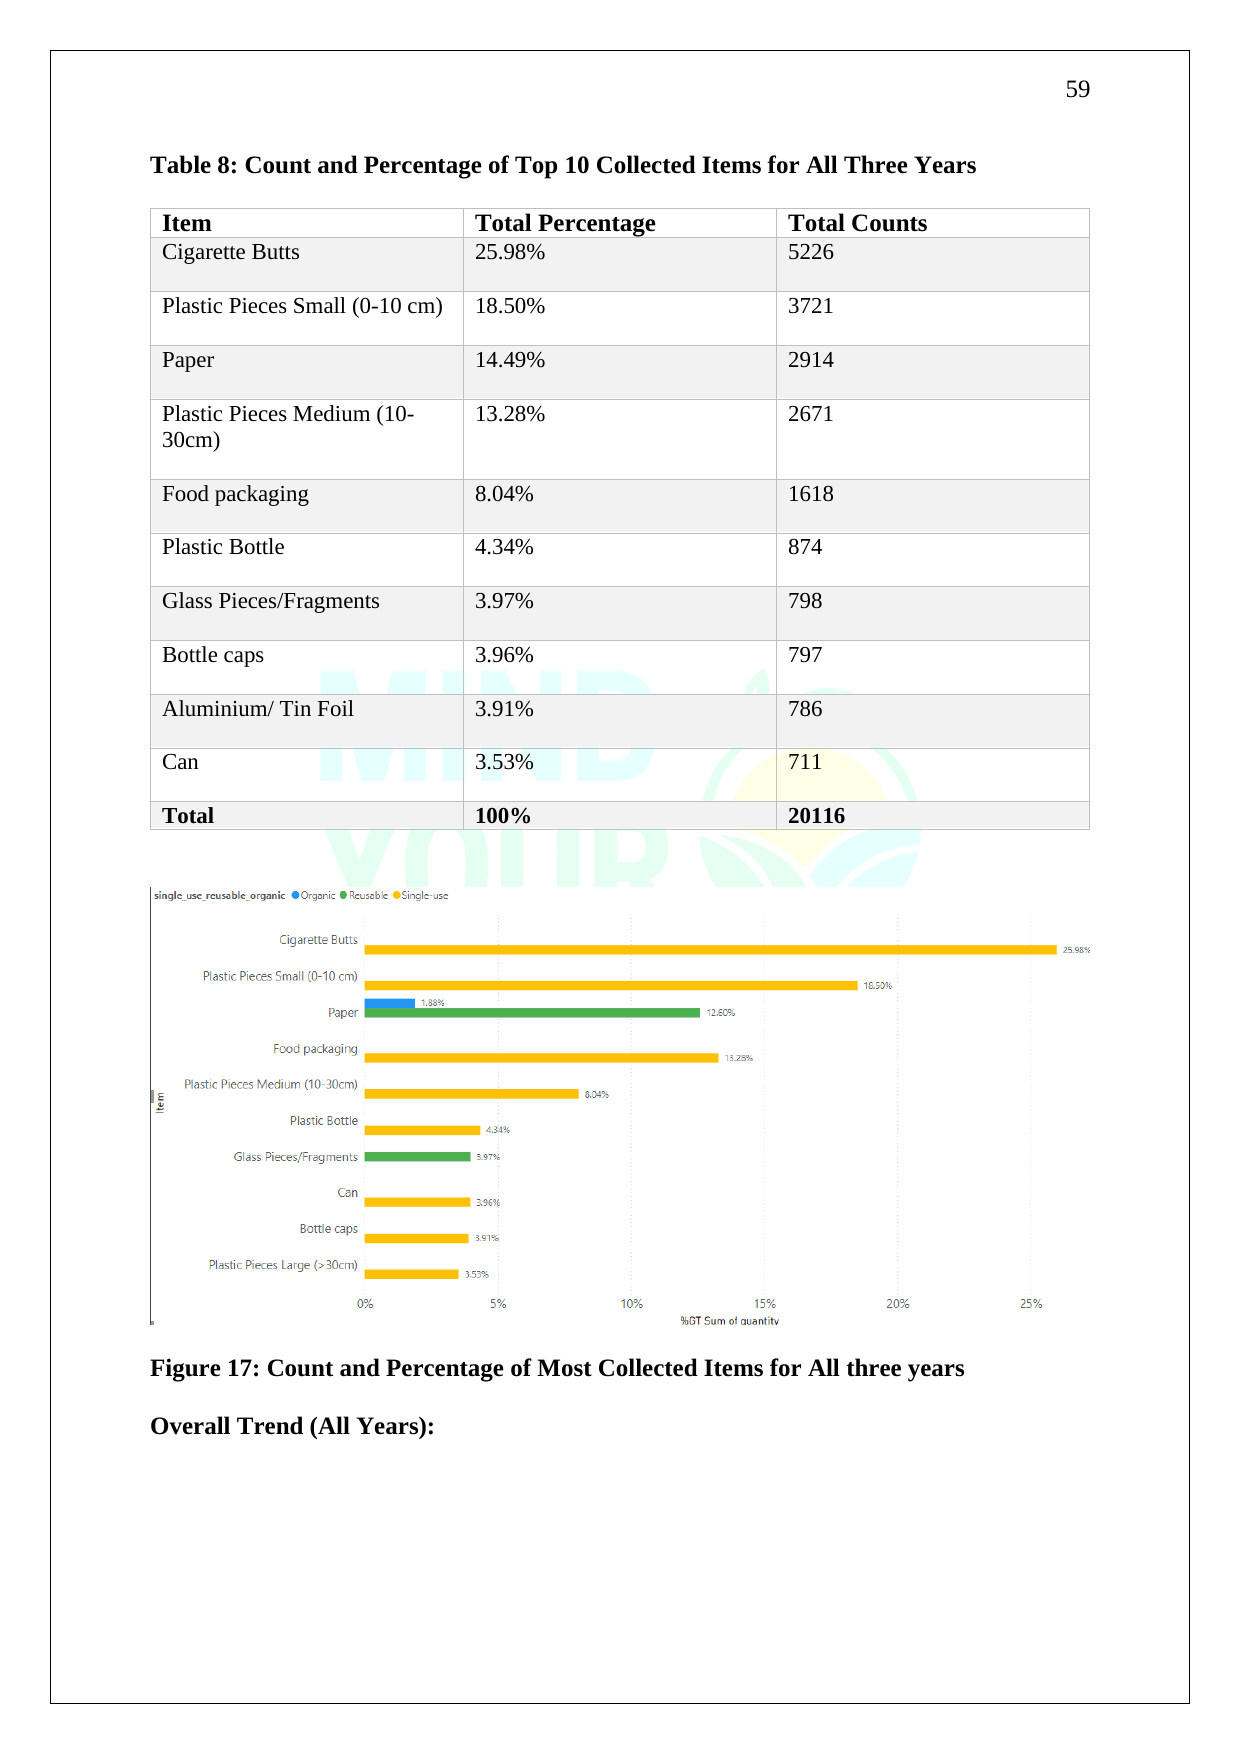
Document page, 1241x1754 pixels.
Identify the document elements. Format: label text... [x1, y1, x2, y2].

table_cell 25.98% [464, 238, 776, 291]
table_cell 100% [464, 802, 776, 828]
table_header Total Counts [777, 209, 1089, 237]
table_cell 20116 [777, 802, 1089, 828]
table_cell 3.53% [464, 749, 776, 801]
table_cell Plastic Bottle [151, 534, 463, 586]
table_cell 5226 [777, 238, 1089, 291]
table_cell 3.91% [464, 695, 776, 747]
table_cell 18.50% [464, 292, 776, 345]
table_header Item [151, 209, 463, 237]
text Table 8: Count and Percentage of Top 10 Collected Items for All Three Years [150, 150, 1090, 179]
table_cell 786 [777, 695, 1089, 747]
table_cell 4.34% [464, 534, 776, 586]
table_cell Glass Pieces/Fragments [151, 587, 463, 640]
text Overall Trend (All Years): [150, 1411, 1090, 1440]
table_header Total Percentage [464, 209, 776, 237]
table_cell Cigarette Butts [151, 238, 463, 291]
table_cell Food packaging [151, 480, 463, 532]
table_cell 1618 [777, 480, 1089, 532]
table_cell 798 [777, 587, 1089, 640]
table_cell Can [151, 749, 463, 801]
table_cell Plastic Pieces Small (0-10 cm) [151, 292, 463, 345]
table_cell 8.04% [464, 480, 776, 532]
table_cell Paper [151, 346, 463, 398]
table_cell 2671 [777, 400, 1089, 479]
table_cell 874 [777, 534, 1089, 586]
table_cell 2914 [777, 346, 1089, 398]
table_cell 3721 [777, 292, 1089, 345]
table_cell 797 [777, 641, 1089, 694]
picture [150, 887, 1091, 1325]
table_cell Bottle caps [151, 641, 463, 694]
text Figure 17: Count and Percentage of Most Collected Items for All three years [150, 1353, 1090, 1382]
table_cell Aluminium/ Tin Foil [151, 695, 463, 747]
table_cell Plastic Pieces Medium (10-30cm) [151, 400, 463, 479]
table_cell 711 [777, 749, 1089, 801]
table_cell 3.97% [464, 587, 776, 640]
table_cell Total [151, 802, 463, 828]
table_cell 14.49% [464, 346, 776, 398]
table_cell 3.96% [464, 641, 776, 694]
table_cell 13.28% [464, 400, 776, 479]
